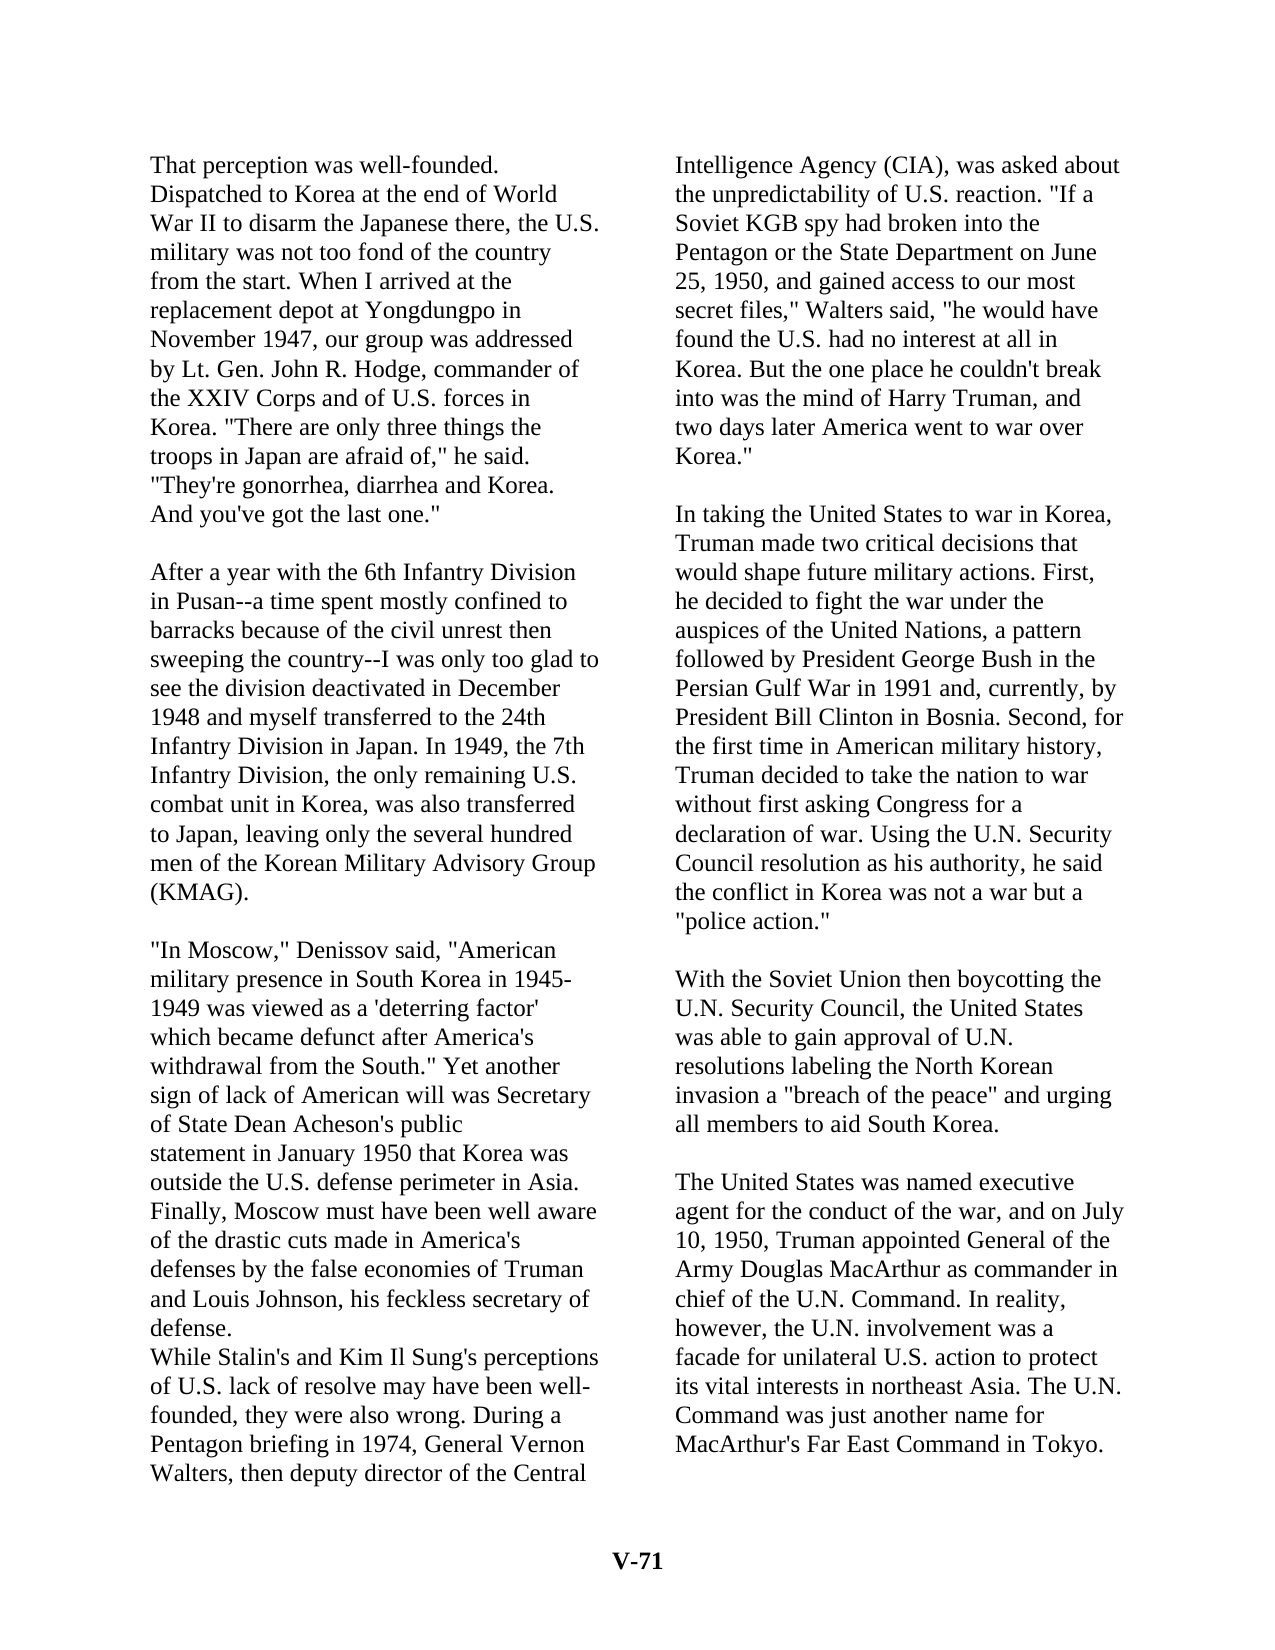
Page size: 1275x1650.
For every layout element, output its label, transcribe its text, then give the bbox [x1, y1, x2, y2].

text "In Moscow," Denissov said, "American military presence in South Korea in 1945-1949 was viewed as a 'deterring factor' which became defunct after America's withdrawal from the South." Yet another sign of lack of American will was Secretary of State Dean Acheson's public [150, 935, 600, 1138]
text After a year with the 6th Infantry Division in Pusan--a time spent mostly confined to barracks because of the civil unrest then sweeping the country--I was only too glad to see the division deactivated in December 1948 and myself transferred to the 24th Infantry Division in Japan. In 1949, the 7th Infantry Division, the only remaining U.S. combat unit in Korea, was also transferred to Japan, leaving only the several hundred men of the Korean Military Advisory Group (KMAG). [150, 557, 600, 906]
text While Stalin's and Kim Il Sung's perceptions of U.S. lack of resolve may have been well-founded, they were also wrong. During a Pentagon briefing in 1974, General Vernon Walters, then deputy director of the Central Intelligence Agency (CIA), was asked about the unpredictability of U.S. reaction. "If a Soviet KGB spy had broken into the Pentagon or the State Department on June 25, 1950, and gained access to our most secret files," Walters said, "he would have found the U.S. had no interest at all in Korea. But the one place he couldn't break into was the mind of Harry Truman, and two days later America went to war over Korea." [675, 150, 1125, 470]
text While Stalin's and Kim Il Sung's perceptions of U.S. lack of resolve may have been well-founded, they were also wrong. During a Pentagon briefing in 1974, General Vernon Walters, then deputy director of the Central Intelligence Agency (CIA), was asked about the unpredictability of U.S. reaction. "If a Soviet KGB spy had broken into the Pentagon or the State Department on June 25, 1950, and gained access to our most secret files," Walters said, "he would have found the U.S. had no interest at all in Korea. But the one place he couldn't break into was the mind of Harry Truman, and two days later America went to war over Korea." [150, 1342, 600, 1487]
text statement in January 1950 that Korea was outside the U.S. defense perimeter in Asia. Finally, Moscow must have been well aware of the drastic cuts made in America's defenses by the false economies of Truman and Louis Johnson, his feckless secretary of defense. [150, 1138, 600, 1342]
text With the Soviet Union then boycotting the U.N. Security Council, the United States was able to gain approval of U.N. resolutions labeling the North Korean invasion a "breach of the peace" and urging all members to aid South Korea. [675, 964, 1125, 1138]
text The United States was named executive agent for the conduct of the war, and on July 10, 1950, Truman appointed General of the Army Douglas MacArthur as commander in chief of the U.N. Command. In reality, however, the U.N. involvement was a facade for unilateral U.S. action to protect its vital interests in northeast Asia. The U.N. Command was just another name for MacArthur's Far East Command in Tokyo. [675, 1167, 1125, 1458]
text And you've got the last one." [150, 499, 600, 528]
text In taking the United States to war in Korea, Truman made two critical decisions that would shape future military actions. First, he decided to fight the war under the auspices of the United Nations, a pattern followed by President George Bush in the Persian Gulf War in 1991 and, currently, by President Bill Clinton in Bosnia. Second, for the first time in American military history, Truman decided to take the nation to war without first asking Congress for a declaration of war. Using the U.N. Security Council resolution as his authority, he said the conflict in Korea was not a war but a "police action." [675, 499, 1125, 935]
text That perception was well-founded. Dispatched to Korea at the end of World War II to disarm the Japanese there, the U.S. military was not too fond of the country from the start. When I arrived at the replacement depot at Yongdungpo in November 1947, our group was addressed by Lt. Gen. John R. Hodge, commander of the XXIV Corps and of U.S. forces in Korea. "There are only three things the troops in Japan are afraid of," he said. "They're gonorrhea, diarrhea and Korea. [150, 150, 600, 499]
